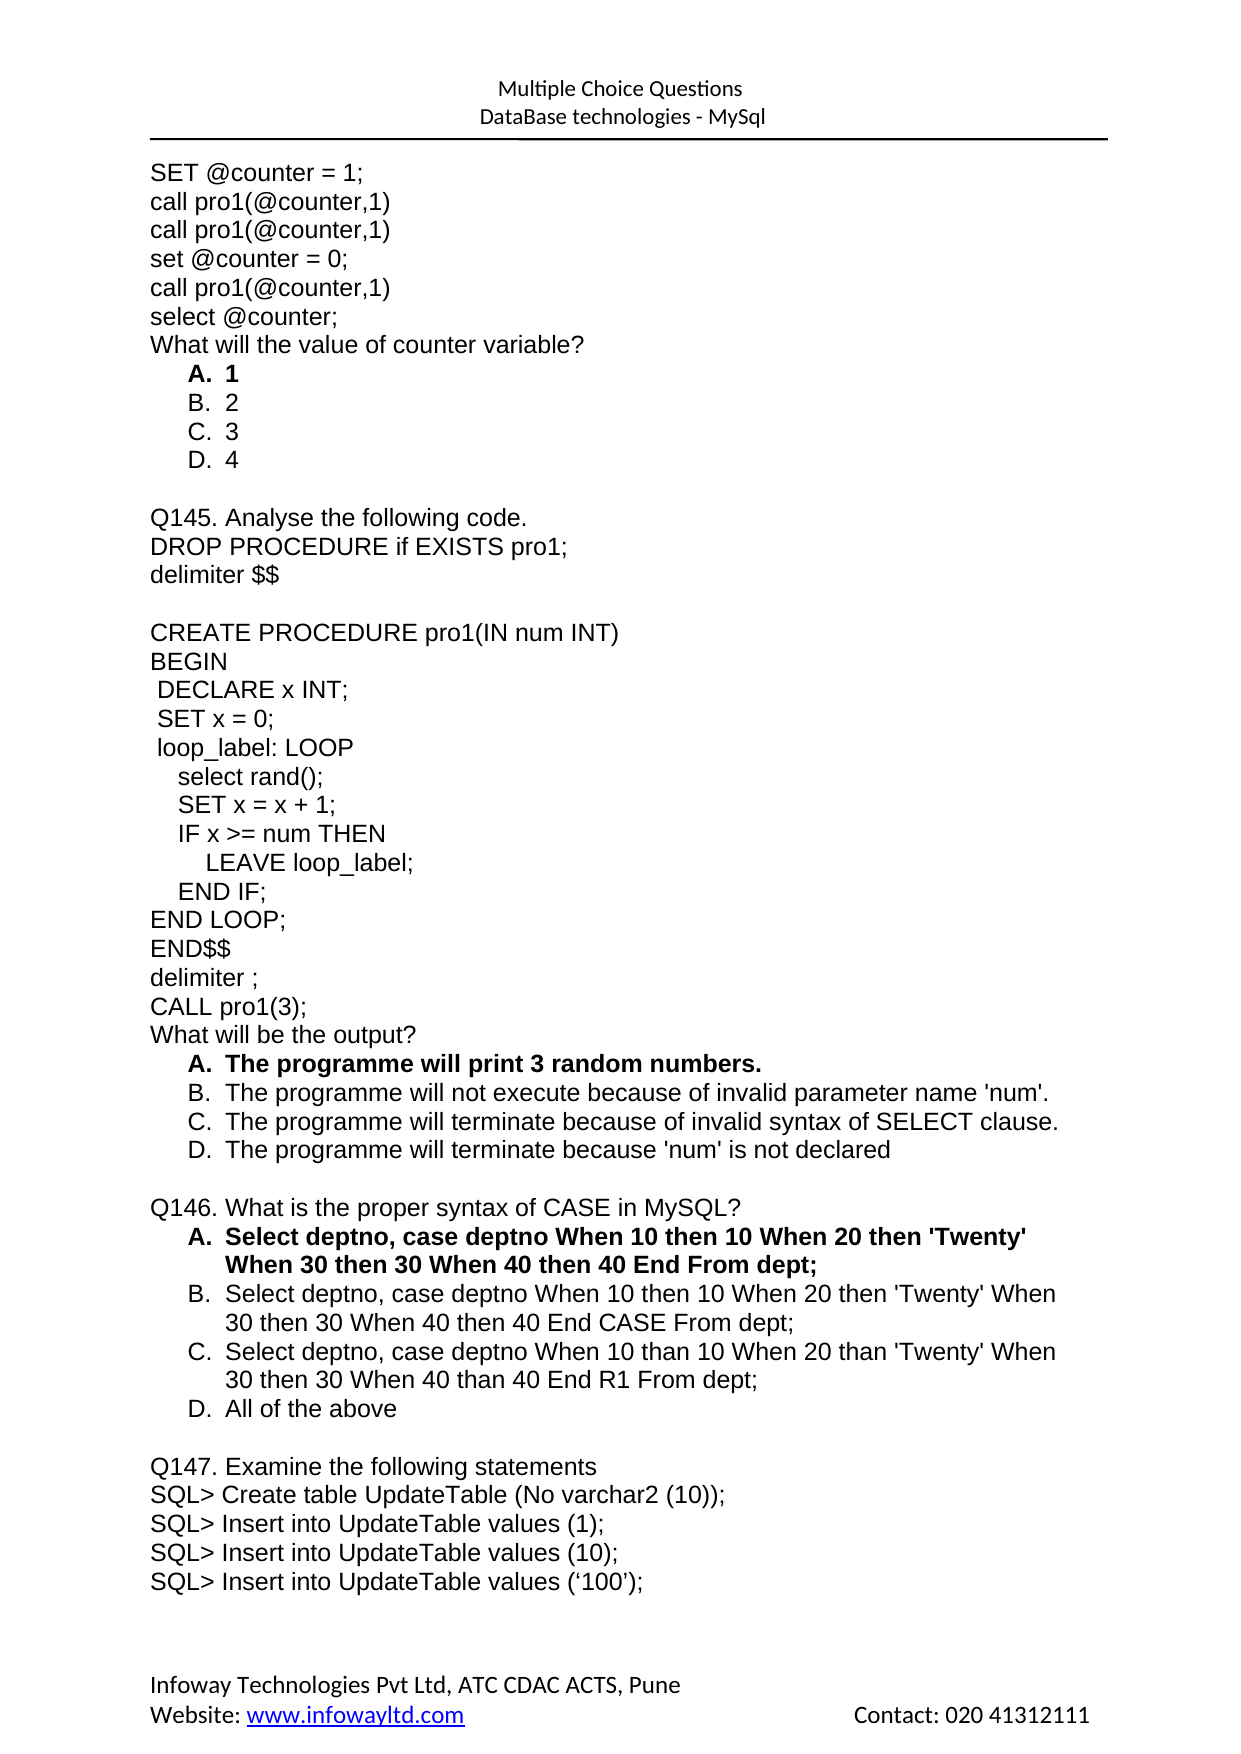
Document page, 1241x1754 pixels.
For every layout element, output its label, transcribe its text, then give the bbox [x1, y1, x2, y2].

text DROP PROCEDURE if EXISTS pro1; [150, 532, 1090, 560]
text CREATE PROCEDURE pro1(IN num INT) [150, 618, 1090, 647]
list Select deptno, case deptno When 10 than 10 When 20 than 'Twenty' When 30 then 30 When 40 than 40 End R1 From dept; [187, 1337, 1090, 1394]
text BEGIN [150, 647, 1090, 675]
list 1 [187, 359, 1090, 388]
text set @counter = 0; [150, 244, 1090, 273]
text END LOOP; [150, 905, 1090, 934]
list 3 [187, 417, 1090, 445]
list The programme will print 3 random numbers. [187, 1049, 1090, 1078]
text SET x = x + 1; [150, 790, 1090, 819]
text LEAVE loop_label; [150, 848, 1090, 877]
list 2 [187, 388, 1090, 417]
text SQL> Insert into UpdateTable values (1); [150, 1509, 1090, 1538]
text call pro1(@counter,1) [150, 273, 1090, 302]
text delimiter ; [150, 963, 1090, 992]
text SQL> Insert into UpdateTable values (‘100’); [150, 1567, 1090, 1595]
list Select deptno, case deptno When 10 then 10 When 20 then 'Twenty' When 30 then 30 When 40 then 40 End From dept; [187, 1222, 1090, 1279]
text call pro1(@counter,1) [150, 187, 1090, 215]
text Q147. Examine the following statements [150, 1452, 1090, 1480]
text delimiter $$ [150, 560, 1090, 589]
text call pro1(@counter,1) [150, 215, 1090, 244]
text Q145. Analyse the following code. [150, 503, 1090, 532]
text Q146. What is the proper syntax of CASE in MySQL? [150, 1193, 1090, 1222]
list The programme will terminate because 'num' is not declared [187, 1135, 1090, 1164]
text SET @counter = 1; [150, 158, 1090, 187]
text IF x >= num THEN [150, 819, 1090, 848]
text loop_label: LOOP [150, 733, 1090, 762]
text SET x = 0; [150, 704, 1090, 733]
text What will the value of counter variable? [150, 330, 1090, 359]
text select rand(); [150, 762, 1090, 790]
list 4 [187, 445, 1090, 474]
text What will be the output? [150, 1020, 1090, 1049]
text SQL> Insert into UpdateTable values (10); [150, 1538, 1090, 1567]
list Select deptno, case deptno When 10 then 10 When 20 then 'Twenty' When 30 then 30 When 40 then 40 End CASE From dept; [187, 1279, 1090, 1337]
text select @counter; [150, 302, 1090, 330]
text END$$ [150, 934, 1090, 963]
text DECLARE x INT; [150, 675, 1090, 704]
text SQL> Create table UpdateTable (No varchar2 (10)); [150, 1480, 1090, 1509]
text CALL pro1(3); [150, 992, 1090, 1020]
list All of the above [187, 1394, 1090, 1423]
list The programme will terminate because of invalid syntax of SELECT clause. [187, 1107, 1090, 1135]
list The programme will not execute because of invalid parameter name 'num'. [187, 1078, 1090, 1107]
text END IF; [150, 877, 1090, 905]
